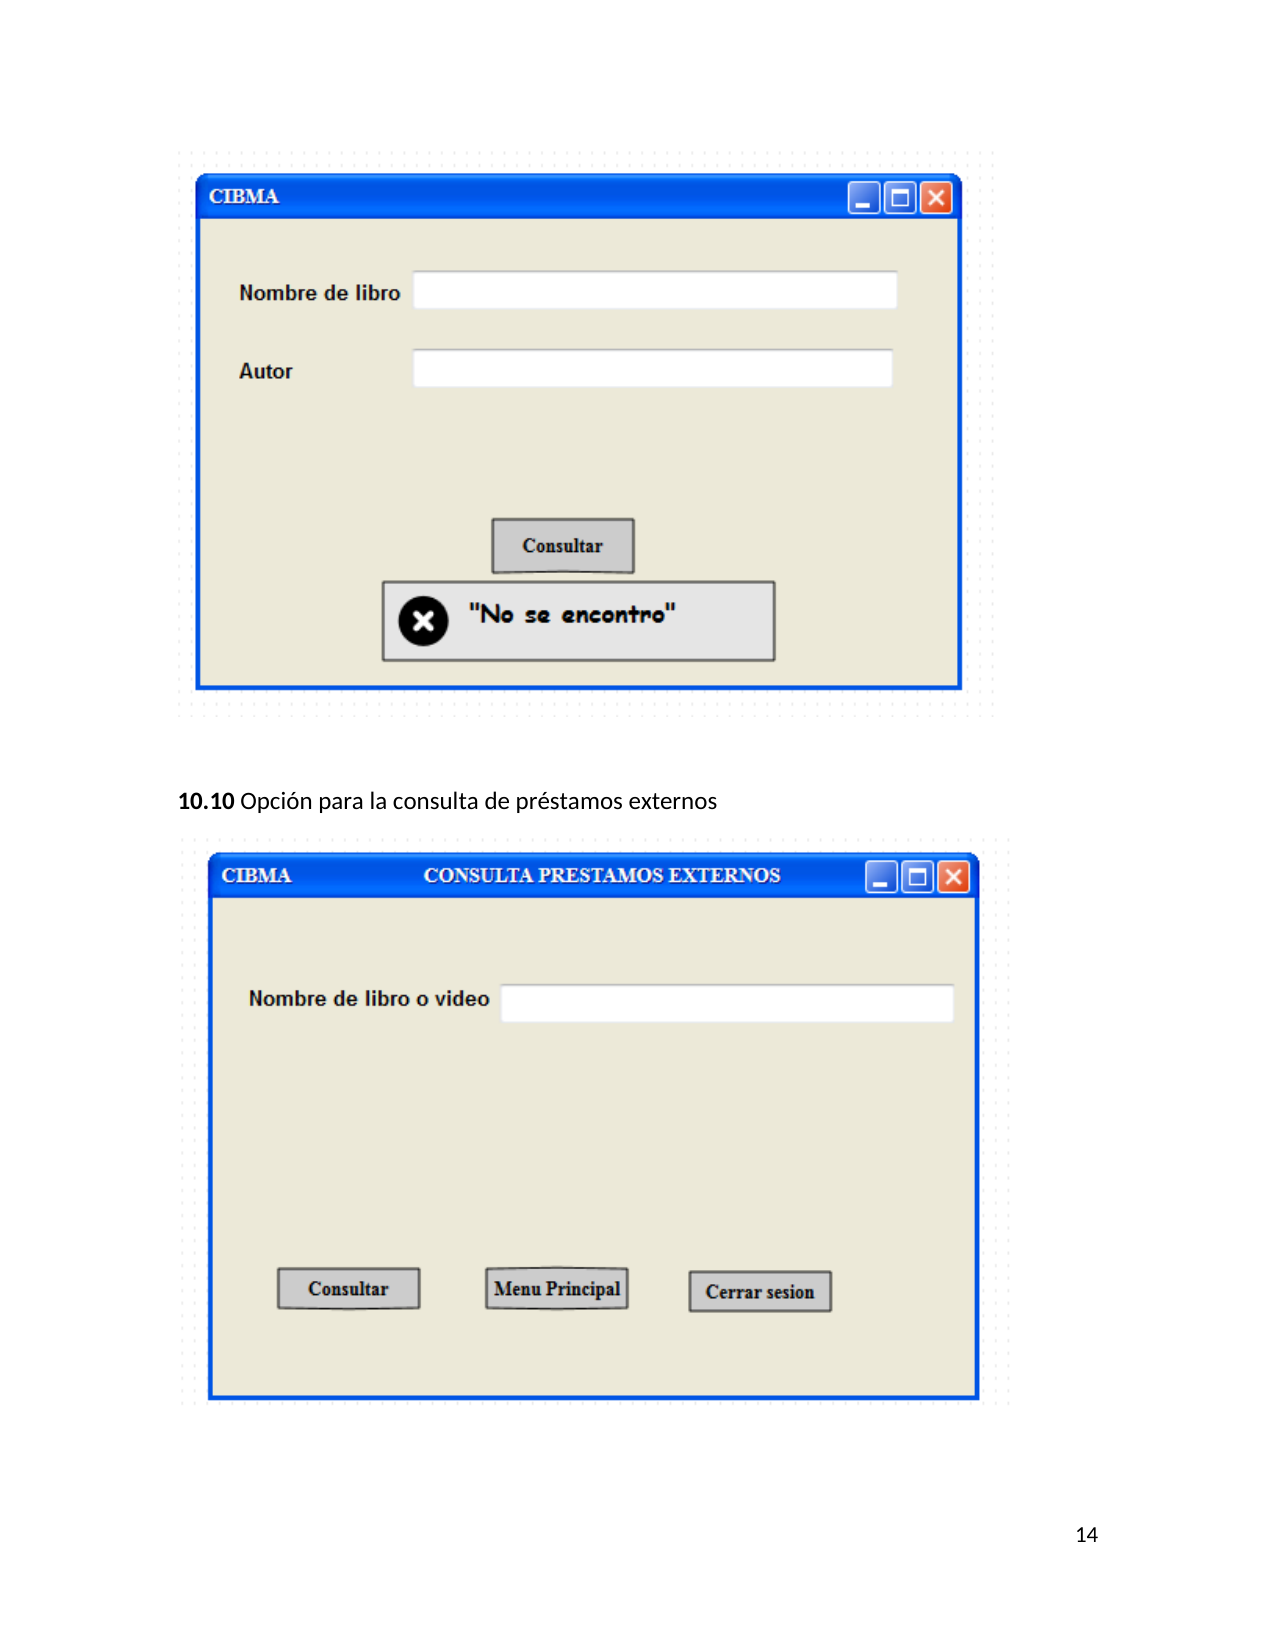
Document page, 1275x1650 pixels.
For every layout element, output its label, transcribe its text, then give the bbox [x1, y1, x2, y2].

text 10.10 Opción para la consulta de préstamos externos [177, 785, 1098, 815]
